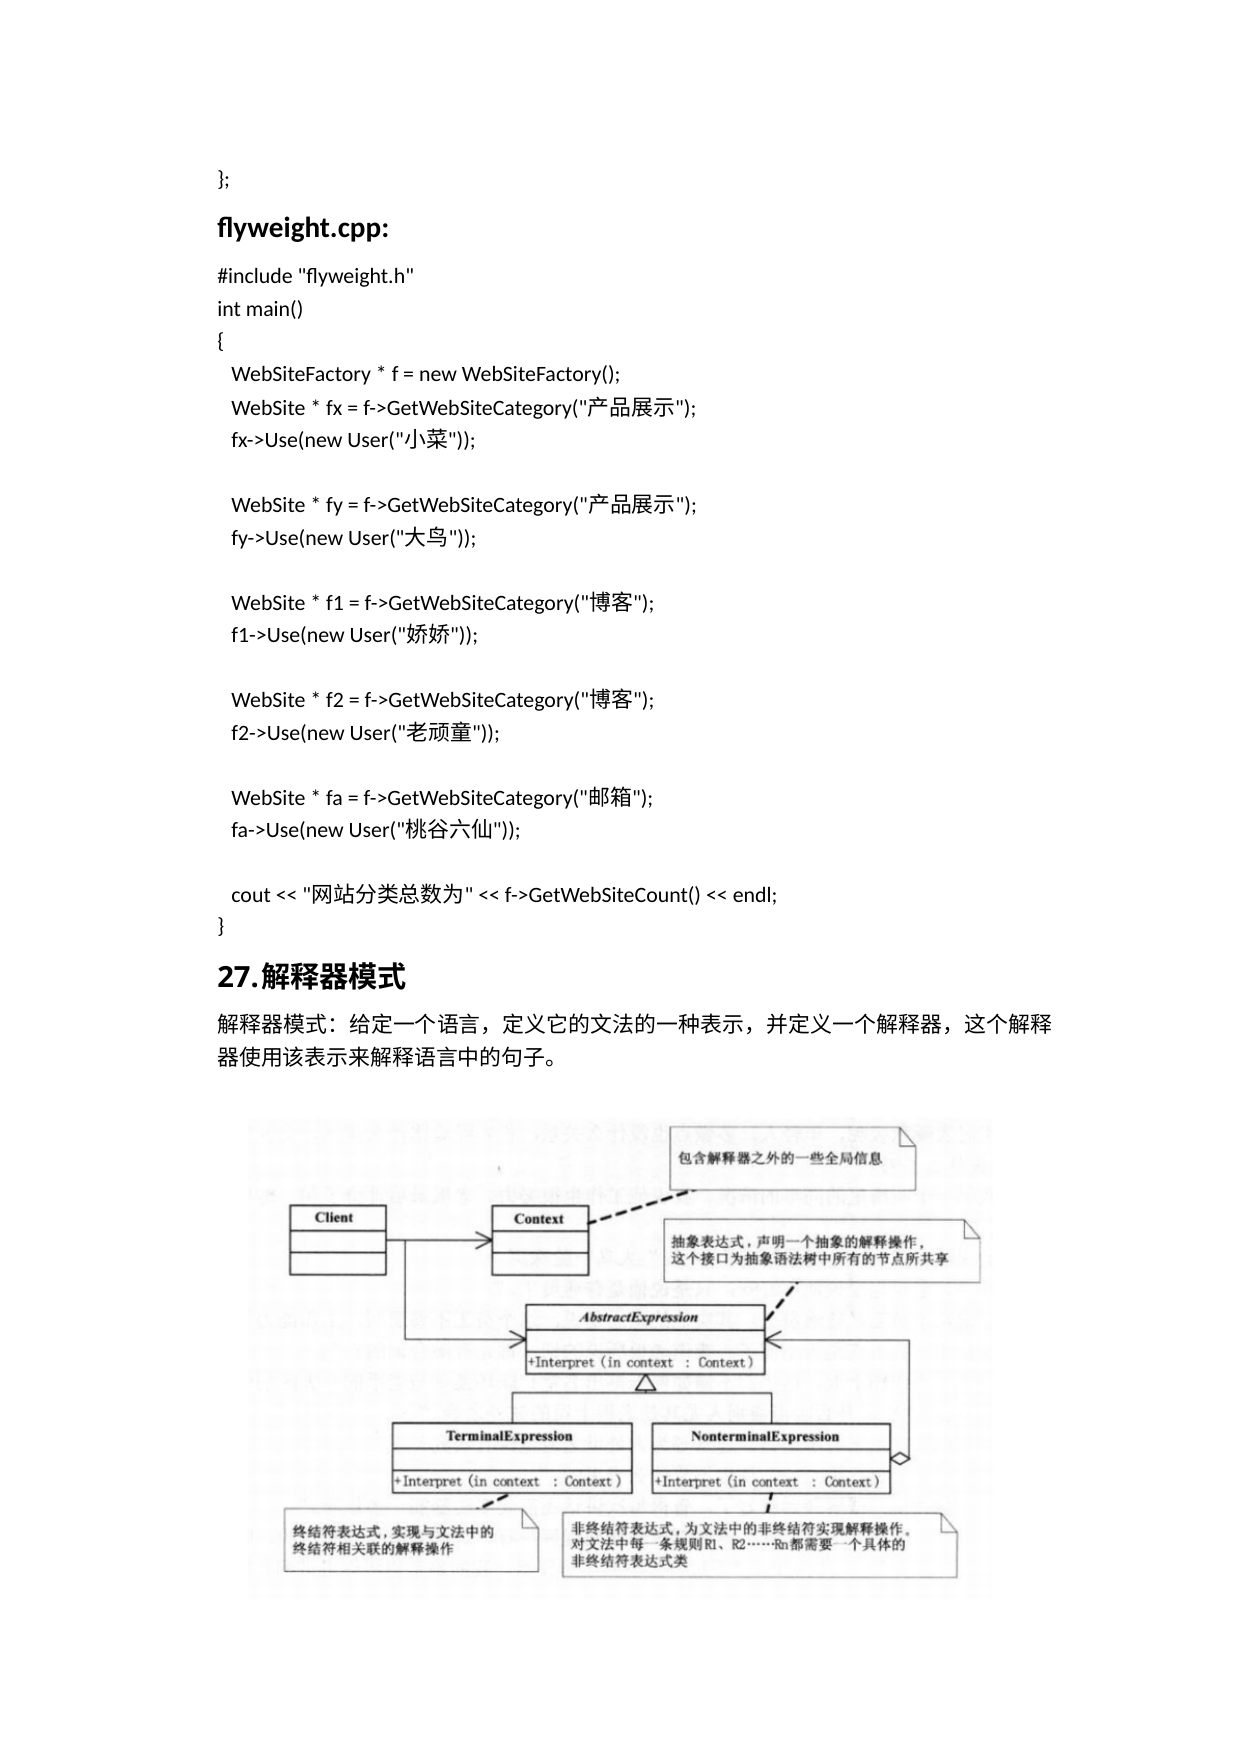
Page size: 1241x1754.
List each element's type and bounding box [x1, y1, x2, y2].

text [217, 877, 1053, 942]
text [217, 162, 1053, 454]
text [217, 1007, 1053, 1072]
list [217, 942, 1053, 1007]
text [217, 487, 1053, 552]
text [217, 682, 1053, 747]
picture [247, 1117, 993, 1599]
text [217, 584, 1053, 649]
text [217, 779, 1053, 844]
